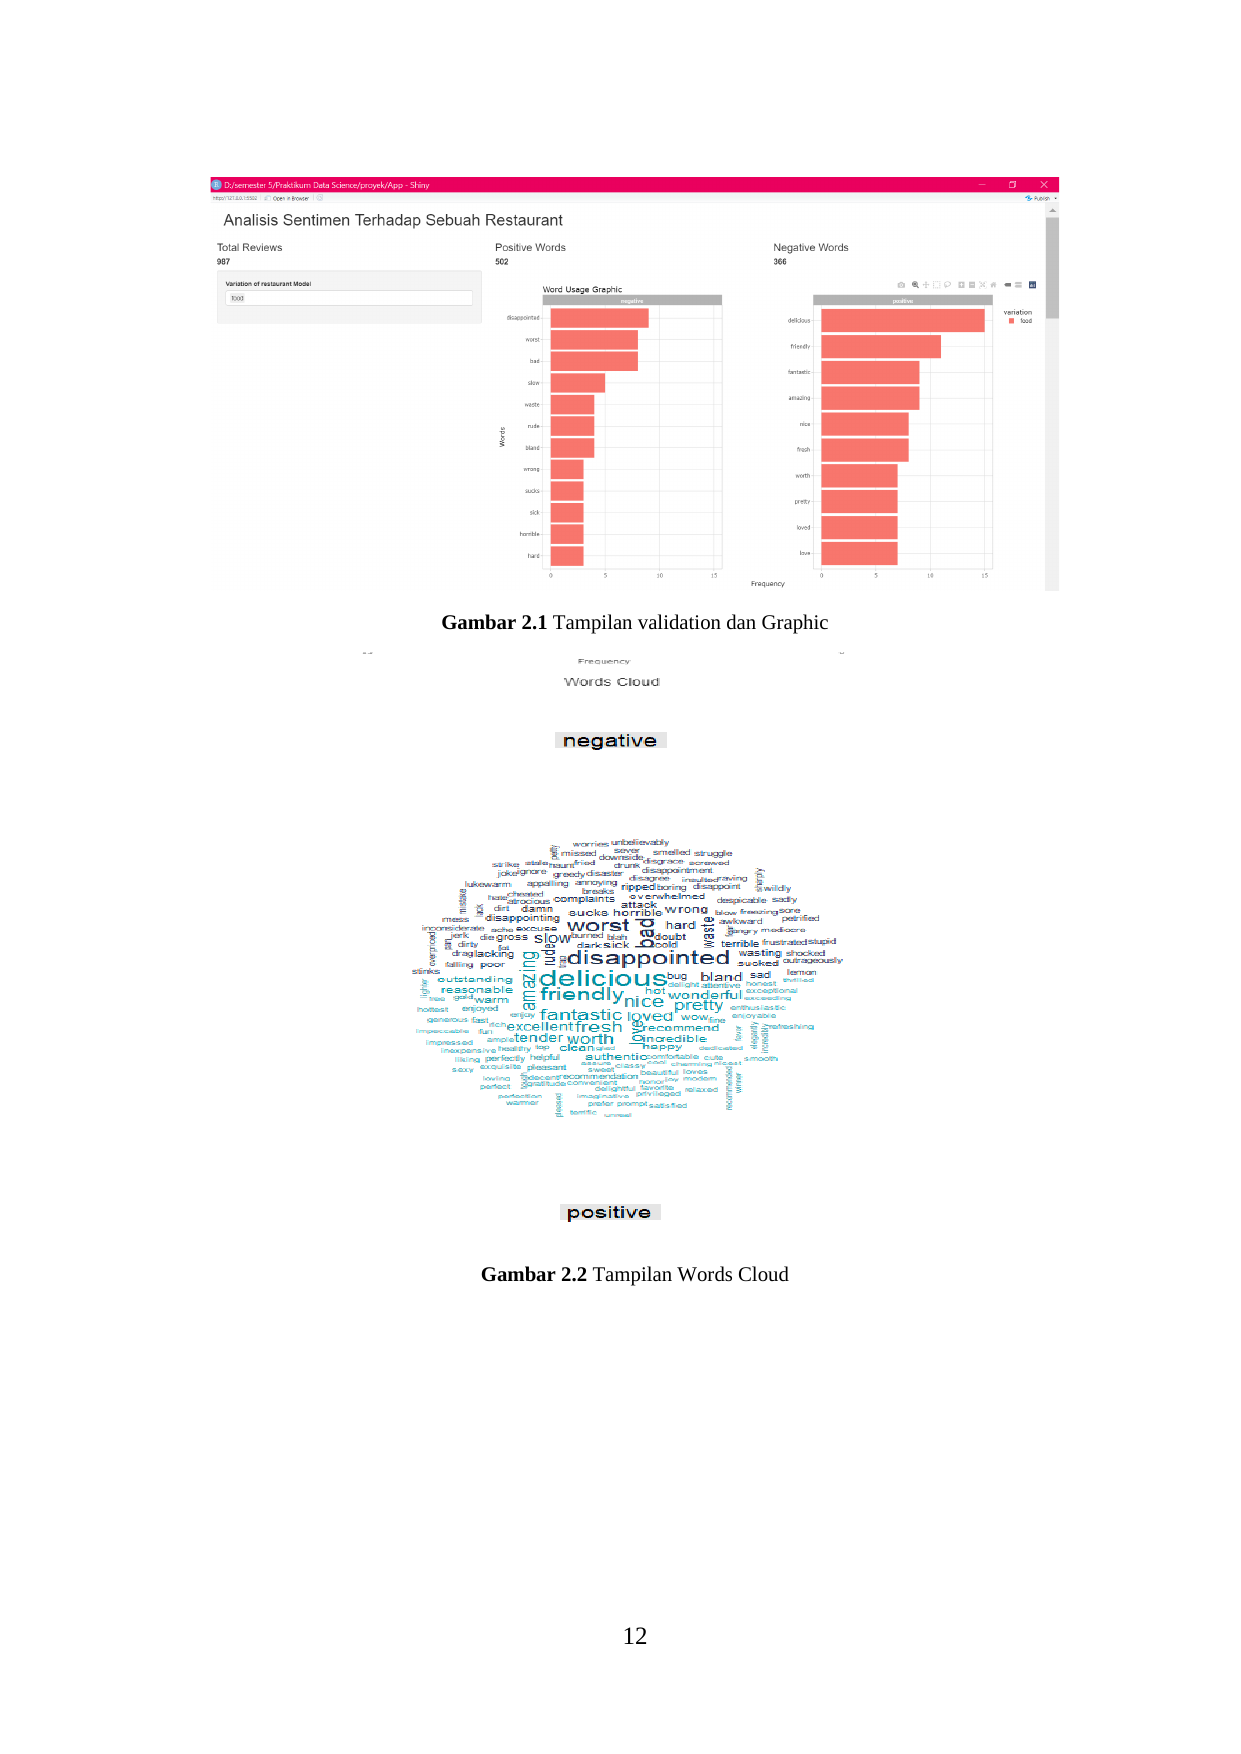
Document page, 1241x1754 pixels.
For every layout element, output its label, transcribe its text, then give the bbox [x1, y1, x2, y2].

picture [210, 177, 1060, 591]
picture [358, 652, 911, 1243]
text Gambar 2.1 Tampilan validation dan Graphic [177, 609, 1092, 634]
text Gambar 2.2 Tampilan Words Cloud [177, 1262, 1092, 1286]
